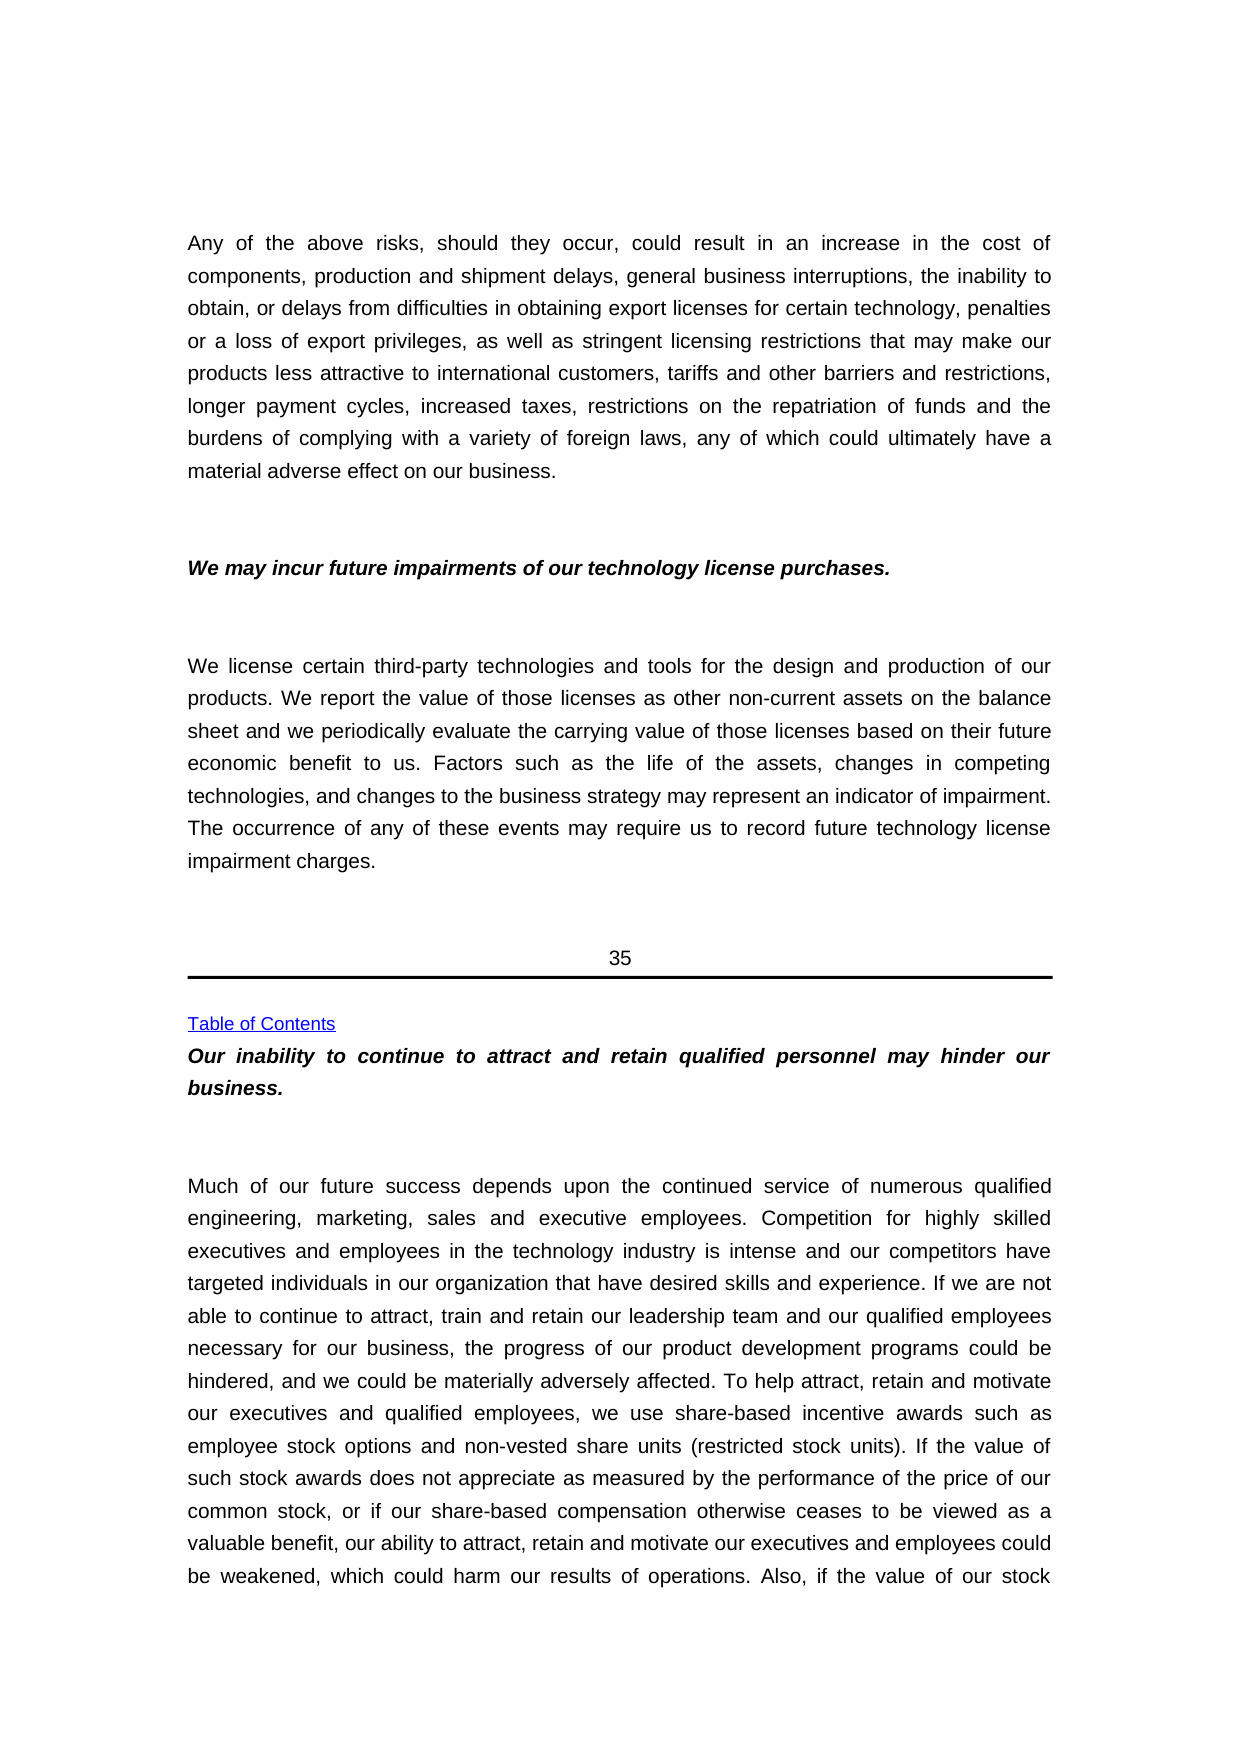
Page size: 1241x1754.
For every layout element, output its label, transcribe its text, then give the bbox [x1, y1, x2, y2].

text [187, 1169, 1053, 1592]
text Table of Contents [187, 1007, 1053, 1039]
text Any of the above risks, should they occur, could result in an increase in the cost of components, production and shipment delays, general business interruptions, the inability to obtain, or delays from difficulties in obtaining export licenses for certain technology, penalties or a loss of export privileges, as well as stringent licensing restrictions that may make our products less attractive to international customers, tariffs and other barriers and restrictions, longer payment cycles, increased taxes, restrictions on the repatriation of funds and the burdens of complying with a variety of foreign laws, any of which could ultimately have a material adverse effect on our business. [187, 227, 1053, 487]
text Our inability to continue to attract and retain qualified personnel may hinder our business. [187, 1039, 1053, 1104]
text 35 [187, 942, 1053, 974]
text We may incur future impairments of our technology license purchases. [187, 552, 1053, 584]
text We license certain third-party technologies and tools for the design and production of our products. We report the value of those licenses as other non-current assets on the balance sheet and we periodically evaluate the carrying value of those licenses based on their future economic benefit to us. Factors such as the life of the assets, changes in competing technologies, and changes to the business strategy may represent an indicator of impairment. The occurrence of any of these events may require us to record future technology license impairment charges. [187, 649, 1053, 877]
